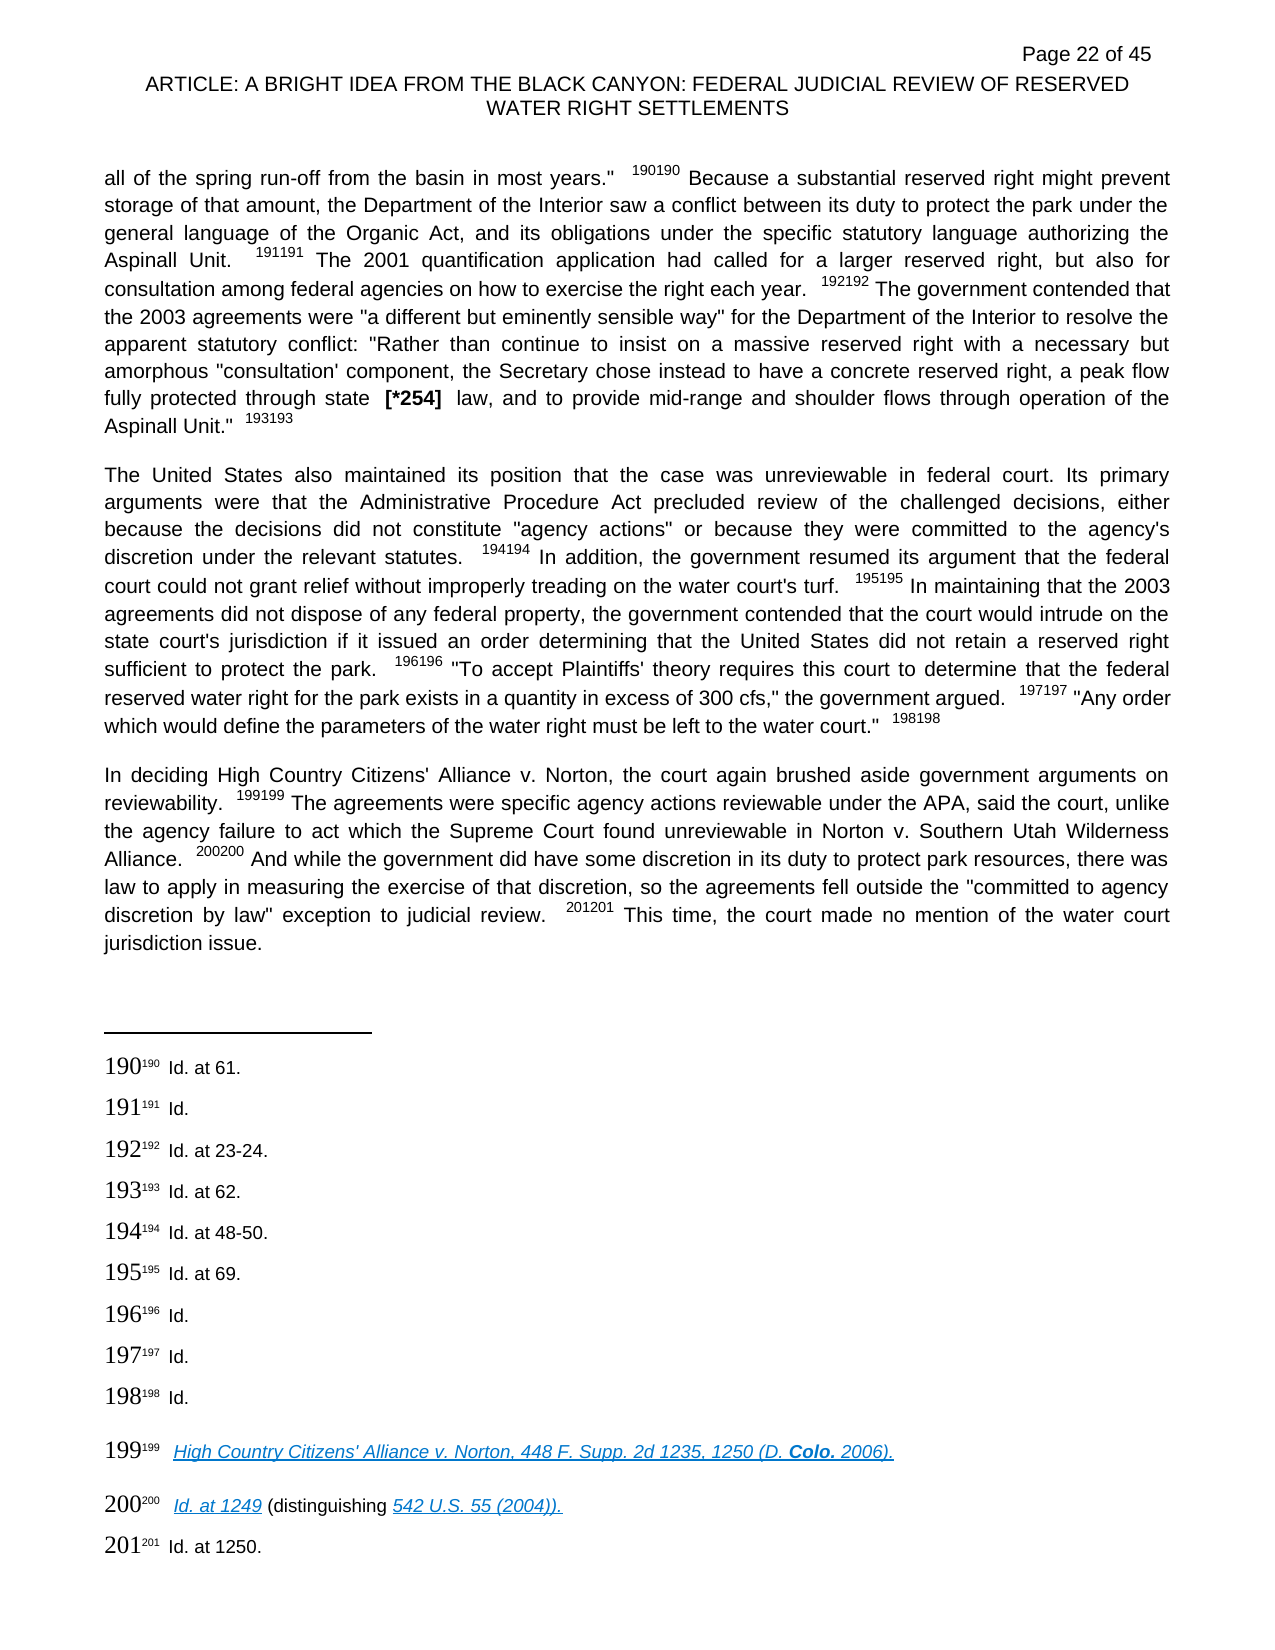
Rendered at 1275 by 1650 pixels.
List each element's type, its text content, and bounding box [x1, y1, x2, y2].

text In deciding High Country Citizens' Alliance v. Norton, the court again brushed aside government arguments on reviewability. 199 The agreements were specific agency actions reviewable under the APA, said the court, unlike the agency failure to act which the Supreme Court found unreviewable in Norton v. Southern Utah Wilderness Alliance. 200 And while the government did have some discretion in its duty to protect park resources, there was law to apply in measuring the exercise of that discretion, so the agreements fell outside the "committed to agency discretion by law" exception to judicial review. 201 This time, the court made no mention of the water court jurisdiction issue. [104, 760, 1171, 954]
text The United States did not suggest that a 2003 instream flow right would provide the necessary flows as reliably as a 1933 reserved right would. Instead, the government argued that its decision was appropriate because of the need to balance preserving the resources of the Black Canyon with protecting the functions of the Aspinall Unit: "Congress' decision to build Aspinall effectively modified the Secretary's obligations under the [Park Service] Organic Act with respect to this Park." 189 The government did not specify the exact source or nature of this modification, but emphasized that the Colorado River Storage Project Act directed that the Aspinall Unit be built to store "no less than 940,000 acre-feet of water, an amount of water Congress had been informed would amount to all of the spring run-off from the basin in most years." 190 Because a substantial reserved right might prevent storage of that amount, the Department of the Interior saw a conflict between its duty to protect the park under the general language of the Organic Act, and its obligations under the specific statutory language authorizing the Aspinall Unit. 191 The 2001 quantification application had called for a larger reserved right, but also for consultation among federal agencies on how to exercise the right each year. 192 The government contended that the 2003 agreements were "a different but eminently sensible way" for the Department of the Interior to resolve the apparent statutory conflict: "Rather than continue to insist on a massive reserved right with a necessary but amorphous "consultation' component, the Secretary chose instead to have a concrete reserved right, a peak flow fully protected through state [*254] law, and to provide mid-range and shoulder flows through operation of the Aspinall Unit." 193 [104, 161, 1171, 439]
text The United States also maintained its position that the case was unreviewable in federal court. Its primary arguments were that the Administrative Procedure Act precluded review of the challenged decisions, either because the decisions did not constitute "agency actions" or because they were committed to the agency's discretion under the relevant statutes. 194 In addition, the government resumed its argument that the federal court could not grant relief without improperly treading on the water court's turf. 195 In maintaining that the 2003 agreements did not dispose of any federal property, the government contended that the court would intrude on the state court's jurisdiction if it issued an order determining that the United States did not retain a reserved right sufficient to protect the park. 196 "To accept Plaintiffs' theory requires this court to determine that the federal reserved water right for the park exists in a quantity in excess of 300 cfs," the government argued. 197 "Any order which would define the parameters of the water right must be left to the water court." 198 [104, 460, 1171, 739]
